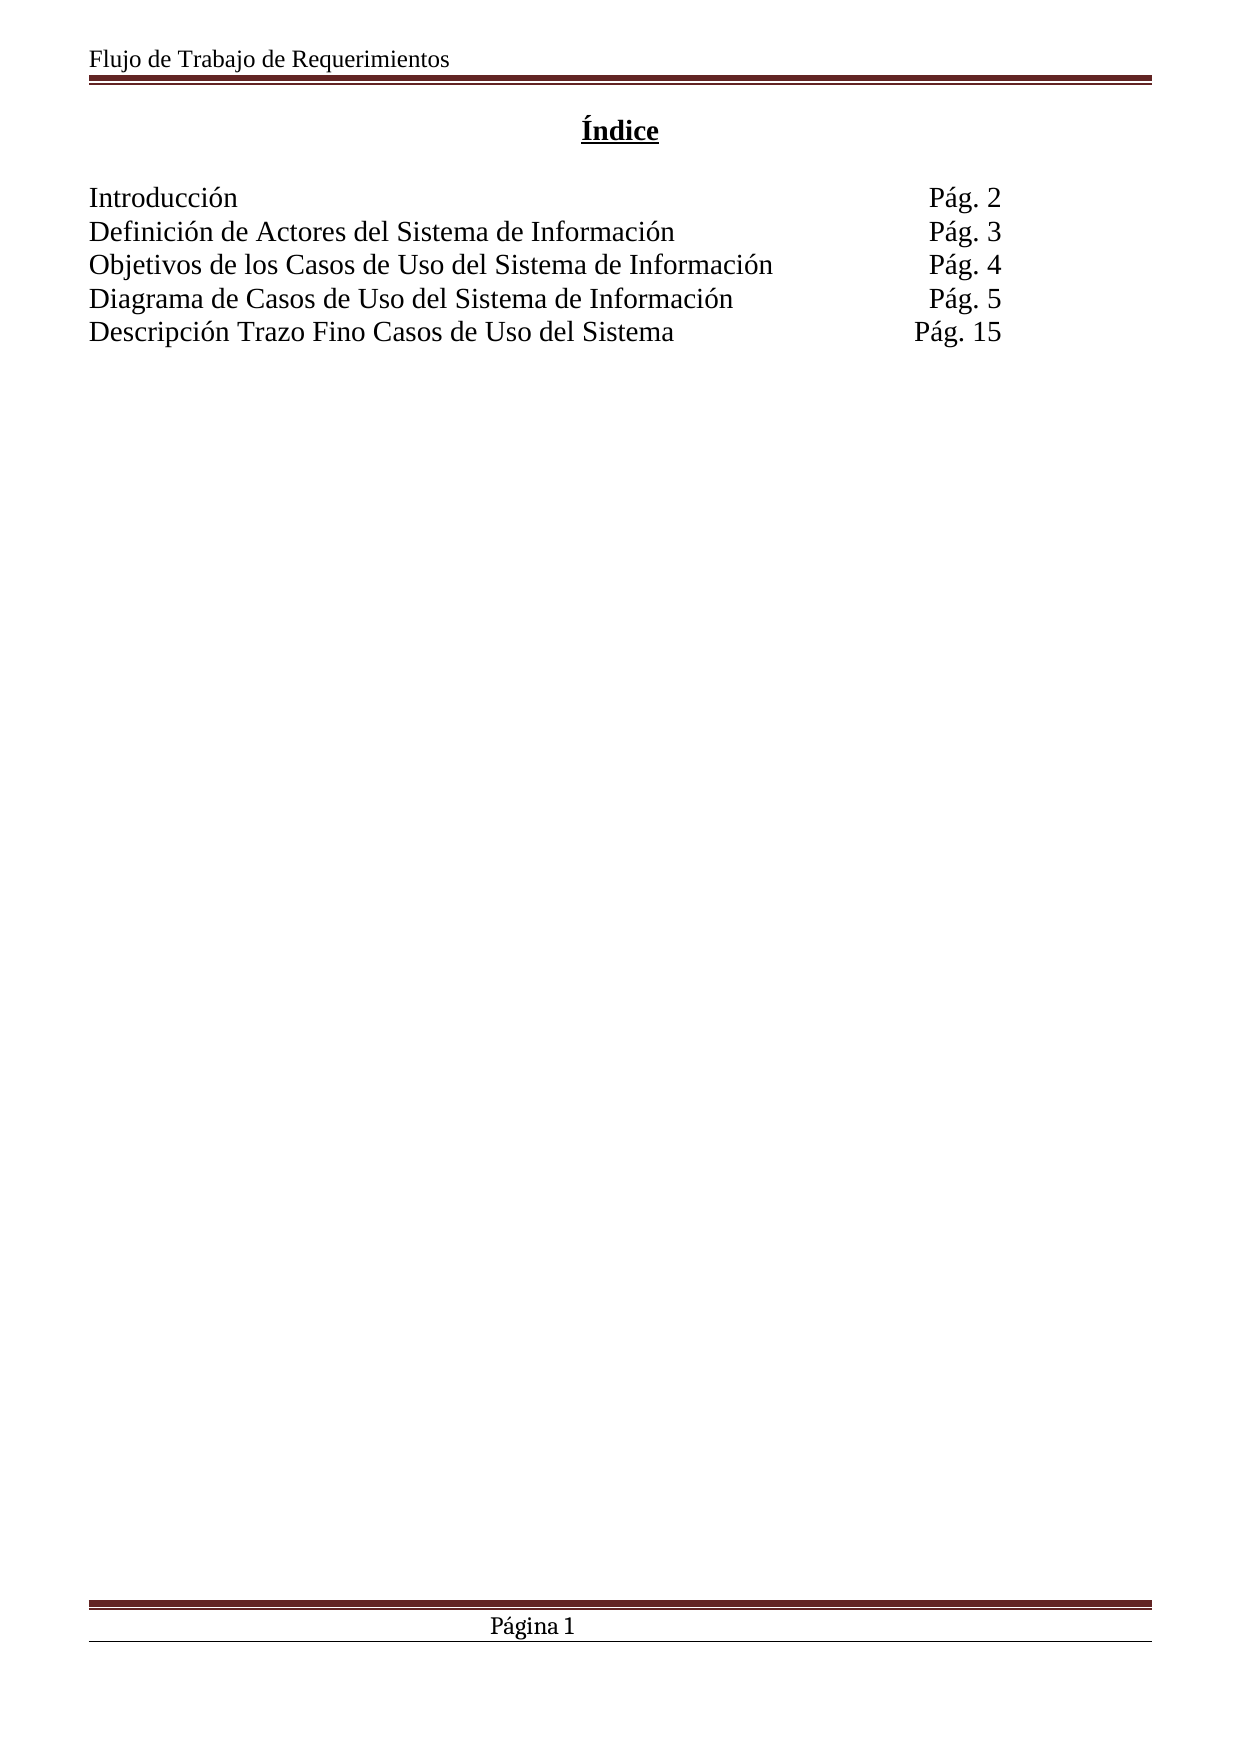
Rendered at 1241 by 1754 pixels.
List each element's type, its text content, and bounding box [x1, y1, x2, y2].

table_cell Pág. 3 [871, 214, 1013, 247]
table_header Introducción [78, 180, 871, 214]
table_cell Objetivos de los Casos de Uso del Sistema de Información [78, 248, 871, 281]
table_cell Pág. 15 [871, 315, 1013, 373]
table_cell Definición de Actores del Sistema de Información [78, 214, 871, 247]
table_header Pág. 2 [871, 180, 1013, 214]
text Índice [89, 113, 1152, 147]
table_cell Diagrama de Casos de Uso del Sistema de Información [78, 281, 871, 314]
table_cell Pág. 4 [871, 248, 1013, 281]
table_cell Descripción Trazo Fino Casos de Uso del Sistema [78, 315, 871, 373]
table_cell Pág. 5 [871, 281, 1013, 314]
